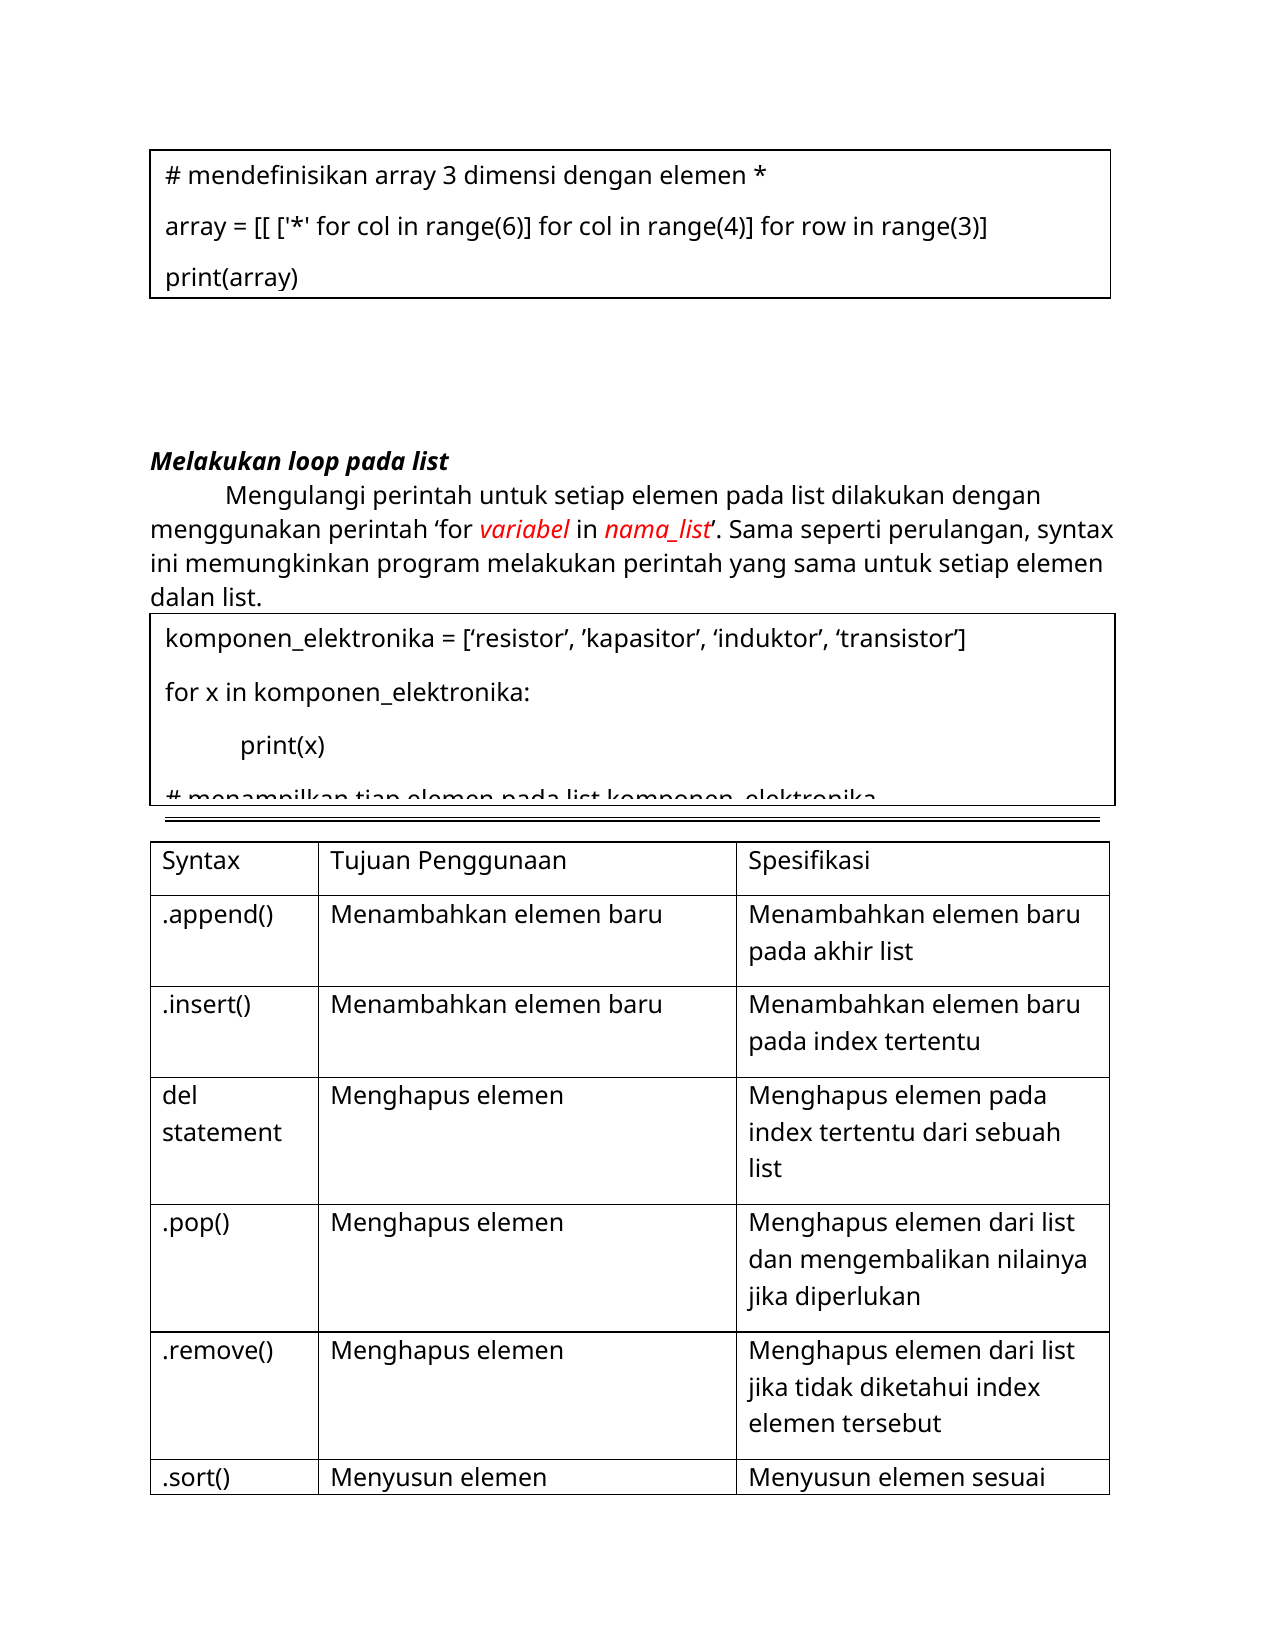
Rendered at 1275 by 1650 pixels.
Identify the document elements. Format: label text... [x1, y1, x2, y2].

text Melakukan loop pada list [150, 443, 1125, 477]
table_header Syntax [151, 843, 318, 895]
table_cell .append() [151, 896, 318, 986]
table_cell .remove() [151, 1333, 318, 1459]
table_cell Menambahkan elemen baru pada akhir list [737, 896, 1109, 986]
table_cell .pop() [151, 1205, 318, 1331]
table_header Tujuan Penggunaan [319, 843, 736, 895]
table_cell Menghapus elemen pada index tertentu dari sebuah list [737, 1078, 1109, 1204]
table_cell Menghapus elemen [319, 1205, 736, 1331]
table_cell Menghapus elemen [319, 1333, 736, 1459]
table_cell Menghapus elemen dari list dan mengembalikan nilainya jika diperlukan [737, 1205, 1109, 1331]
table_cell Menghapus elemen [319, 1078, 736, 1204]
table_cell Menambahkan elemen baru [319, 987, 736, 1077]
table_header Spesifikasi [737, 843, 1109, 895]
table_cell .sort() [151, 1460, 318, 1494]
table_cell del statement [151, 1078, 318, 1204]
text Mengulangi perintah untuk setiap elemen pada list dilakukan dengan menggunakan perintah ‘for variabel in nama_list’. Sama seperti perulangan, syntax ini memungkinkan program melakukan perintah yang sama untuk setiap elemen dalan list. [150, 477, 1125, 613]
table_cell Menyusun elemen [319, 1460, 736, 1494]
table_cell Menghapus elemen dari list jika tidak diketahui index elemen tersebut [737, 1333, 1109, 1459]
table_cell Menambahkan elemen baru pada index tertentu [737, 987, 1109, 1077]
table_cell .insert() [151, 987, 318, 1077]
table_cell Menyusun elemen sesuai alphabet [737, 1460, 1109, 1494]
table_cell Menambahkan elemen baru [319, 896, 736, 986]
